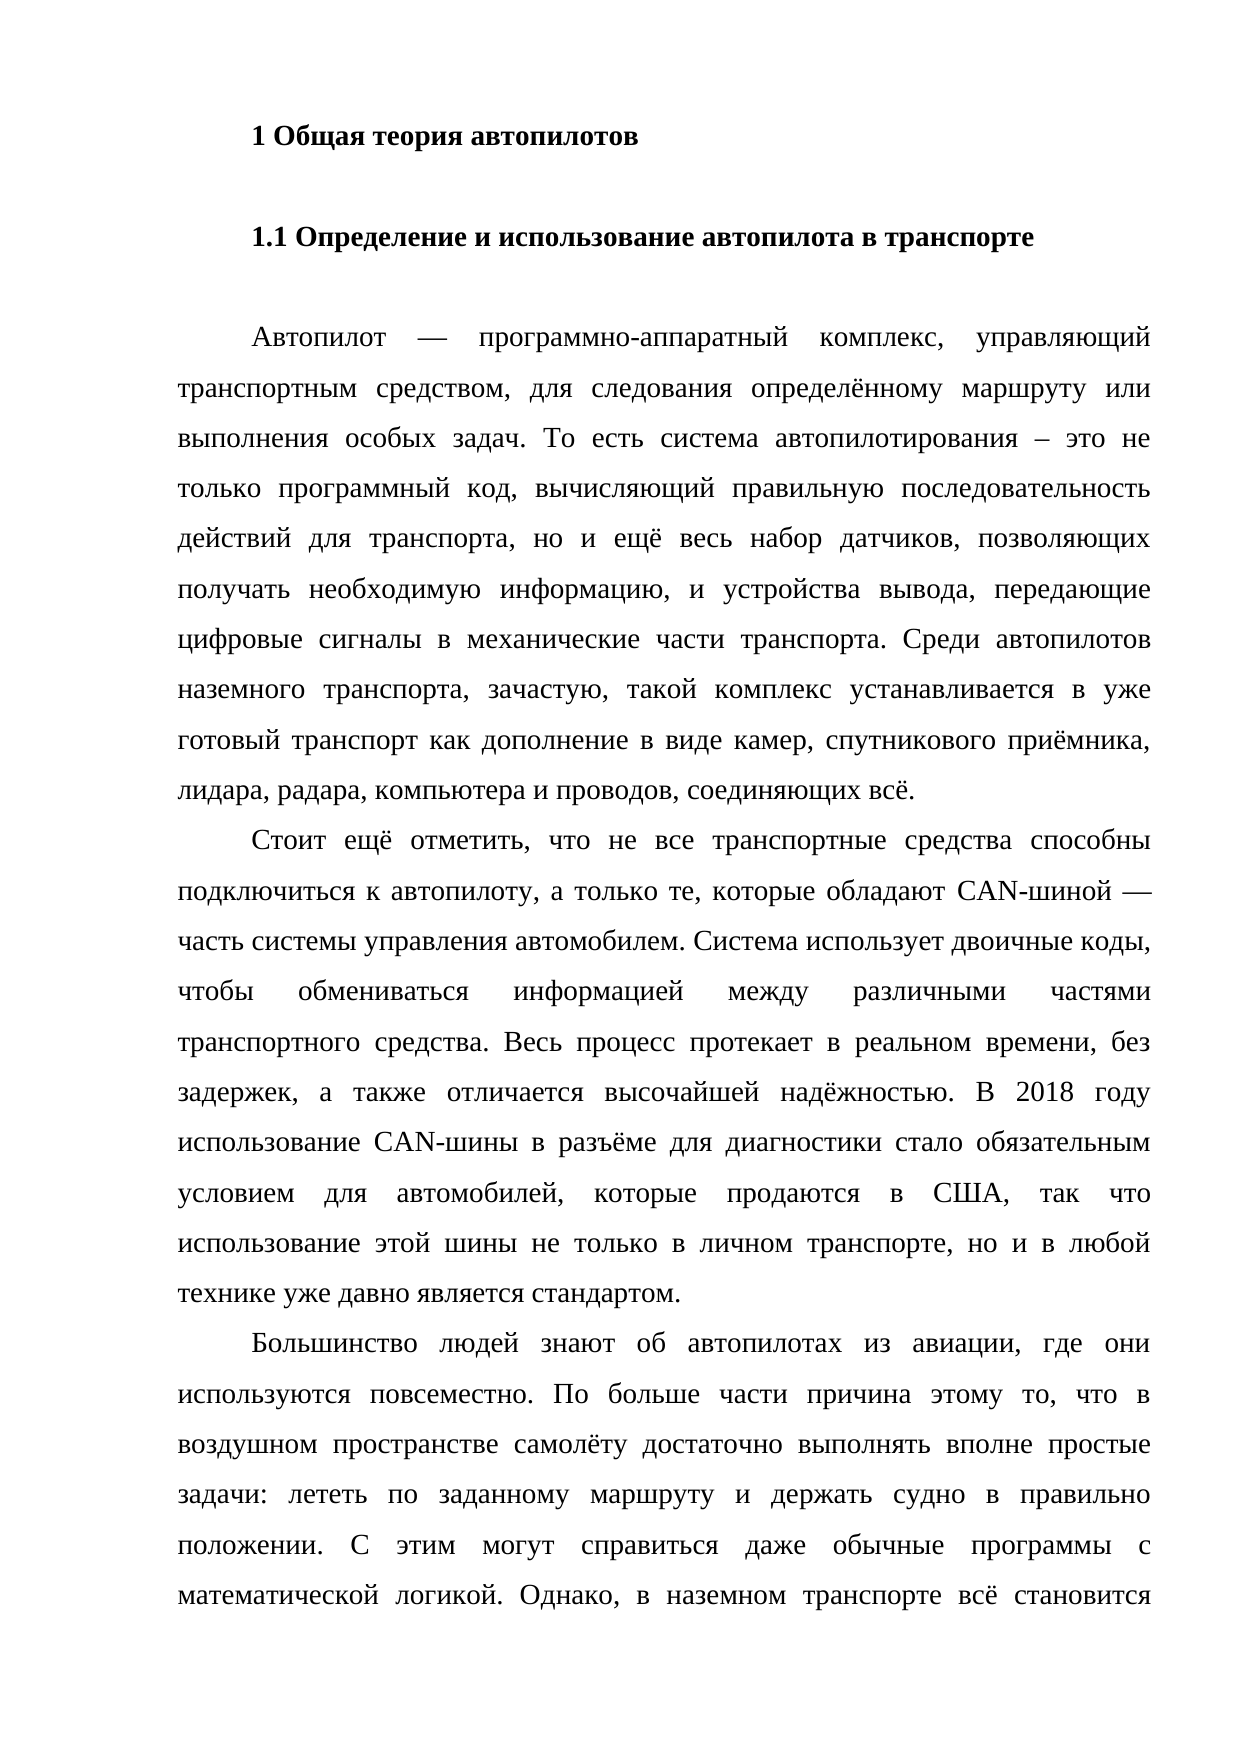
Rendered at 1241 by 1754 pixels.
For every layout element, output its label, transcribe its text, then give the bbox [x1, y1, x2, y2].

text Автопилот — программно-аппаратный комплекс, управляющий транспортным средством, для следования определённому маршруту или выполнения особых задач. То есть система автопилотирования – это не только программный код, вычисляющий правильную последовательность действий для транспорта, но и ещё весь набор датчиков, позволяющих получать необходимую информацию, и устройства вывода, передающие цифровые сигналы в механические части транспорта. Среди автопилотов наземного транспорта, зачастую, такой комплекс устанавливается в уже готовый транспорт как дополнение в виде камер, спутникового приёмника, лидара, радара, компьютера и проводов, соединяющих всё. [177, 319, 1152, 806]
subtitle 1.1 Определение и использование автопилота в транспорте [177, 219, 1152, 252]
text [177, 1326, 1152, 1611]
text Стоит ещё отметить, что не все транспортные средства способны подключиться к автопилоту, а только те, которые обладают CAN-шиной — часть системы управления автомобилем. Система использует двоичные коды, чтобы обмениваться информацией между различными частями транспортного средства. Весь процесс протекает в реальном времени, без задержек, а также отличается высочайшей надёжностью. В 2018 году использование CAN-шины в разъёме для диагностики стало обязательным условием для автомобилей, которые продаются в США, так что использование этой шины не только в личном транспорте, но и в любой технике уже давно является стандартом. [177, 822, 1152, 1309]
subtitle 1 Общая теория автопилотов [177, 118, 1152, 152]
